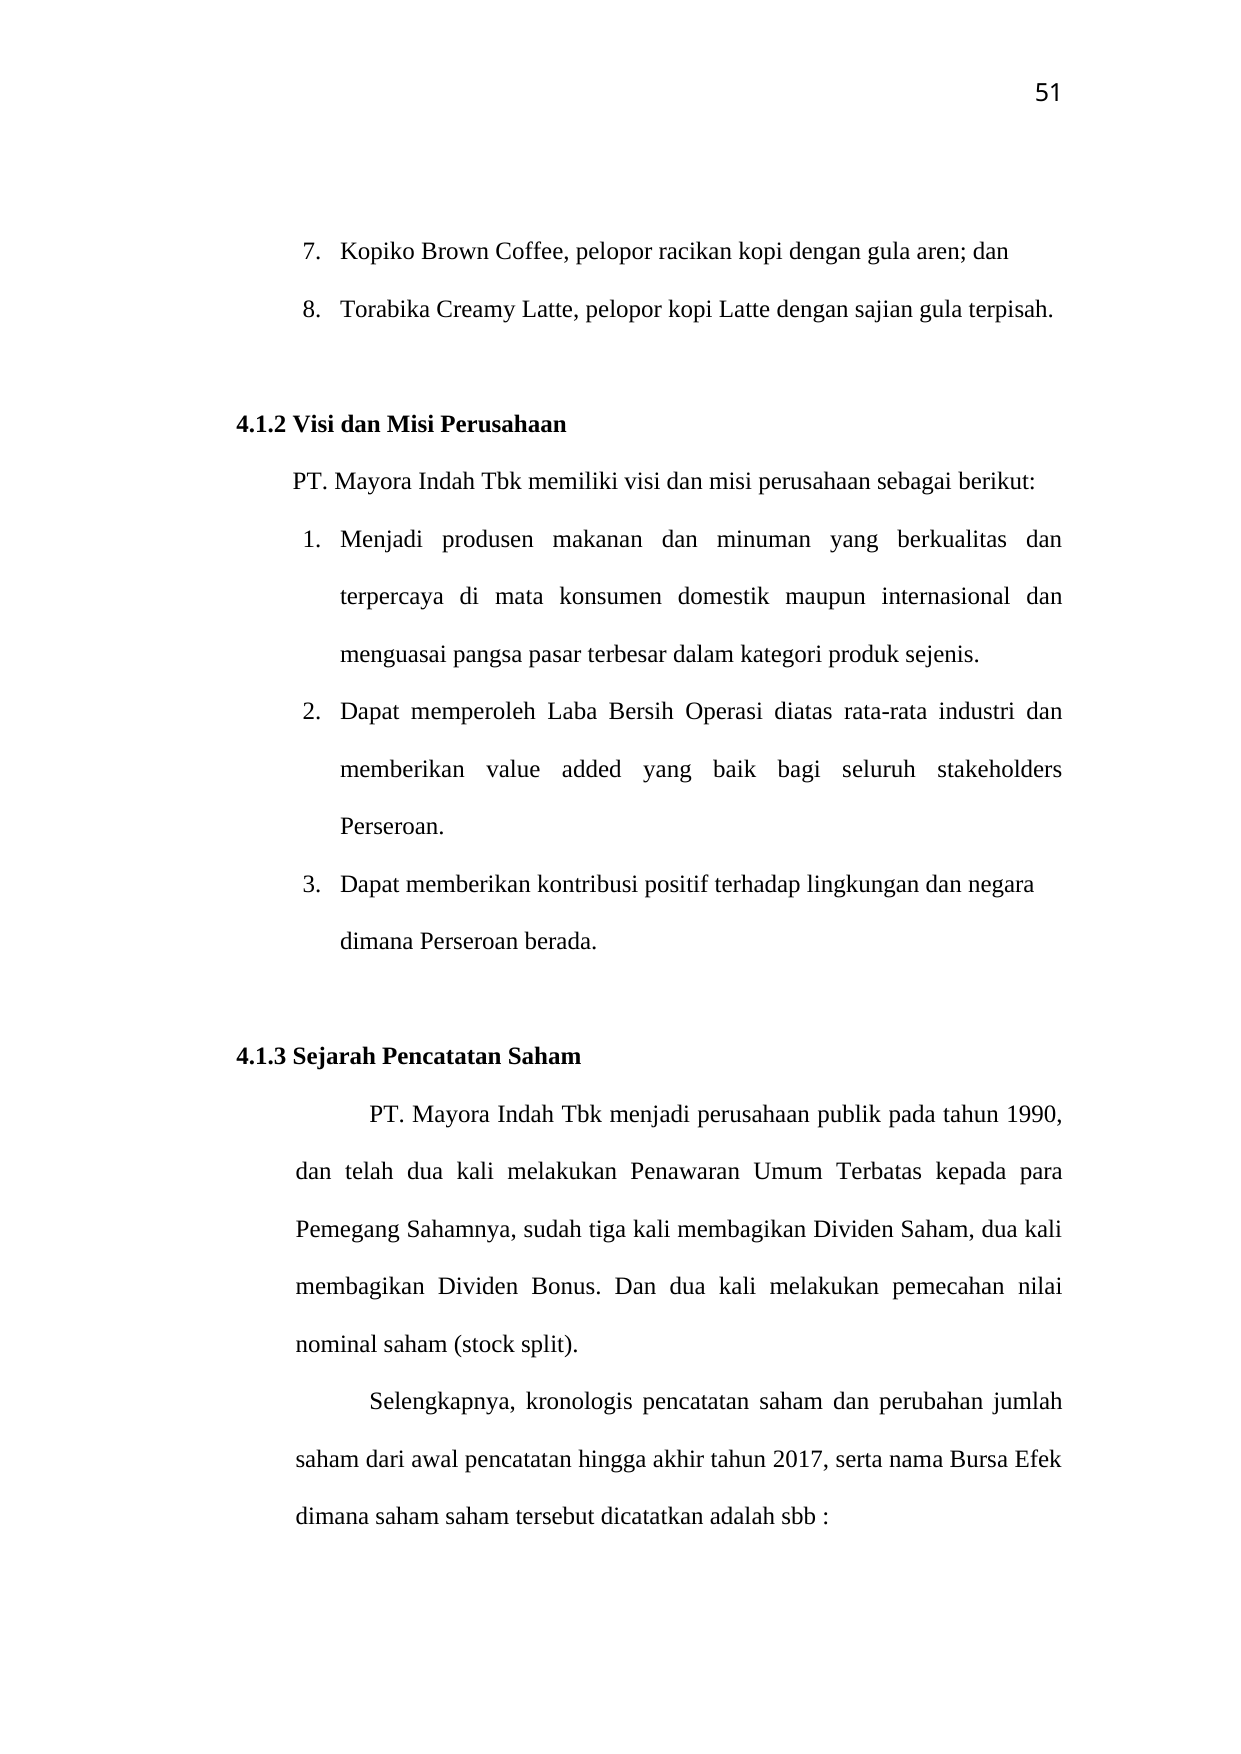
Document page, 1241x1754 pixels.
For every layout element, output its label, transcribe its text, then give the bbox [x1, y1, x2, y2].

list Kopiko Brown Coffee, pelopor racikan kopi dengan gula aren; dan [302, 236, 1063, 265]
list Dapat memperoleh Laba Bersih Operasi diatas rata-rata industri dan memberikan value added yang baik bagi seluruh stakeholders Perseroan. [302, 696, 1063, 840]
list Menjadi produsen makanan dan minuman yang berkualitas dan terpercaya di mata konsumen domestik maupun internasional dan menguasai pangsa pasar terbesar dalam kategori produk sejenis. [302, 524, 1063, 667]
text PT. Mayora Indah Tbk memiliki visi dan misi perusahaan sebagai berikut: [292, 466, 1063, 495]
text PT. Mayora Indah Tbk menjadi perusahaan publik pada tahun 1990, dan telah dua kali melakukan Penawaran Umum Terbatas kepada para Pemegang Sahamnya, sudah tiga kali membagikan Dividen Saham, dua kali membagikan Dividen Bonus. Dan dua kali melakukan pemecahan nilai nominal saham (stock split). [295, 1099, 1063, 1357]
list Sejarah Pencatatan Saham [236, 1041, 1063, 1070]
list Dapat memberikan kontribusi positif terhadap lingkungan dan negara dimana Perseroan berada. [302, 869, 1063, 955]
subtitle Visi dan Misi Perusahaan [236, 409, 1063, 437]
text Selengkapnya, kronologis pencatatan saham dan perubahan jumlah saham dari awal pencatatan hingga akhir tahun 2017, serta nama Bursa Efek dimana saham saham tersebut dicatatkan adalah sbb : [295, 1386, 1063, 1530]
list Torabika Creamy Latte, pelopor kopi Latte dengan sajian gula terpisah. [302, 294, 1063, 322]
